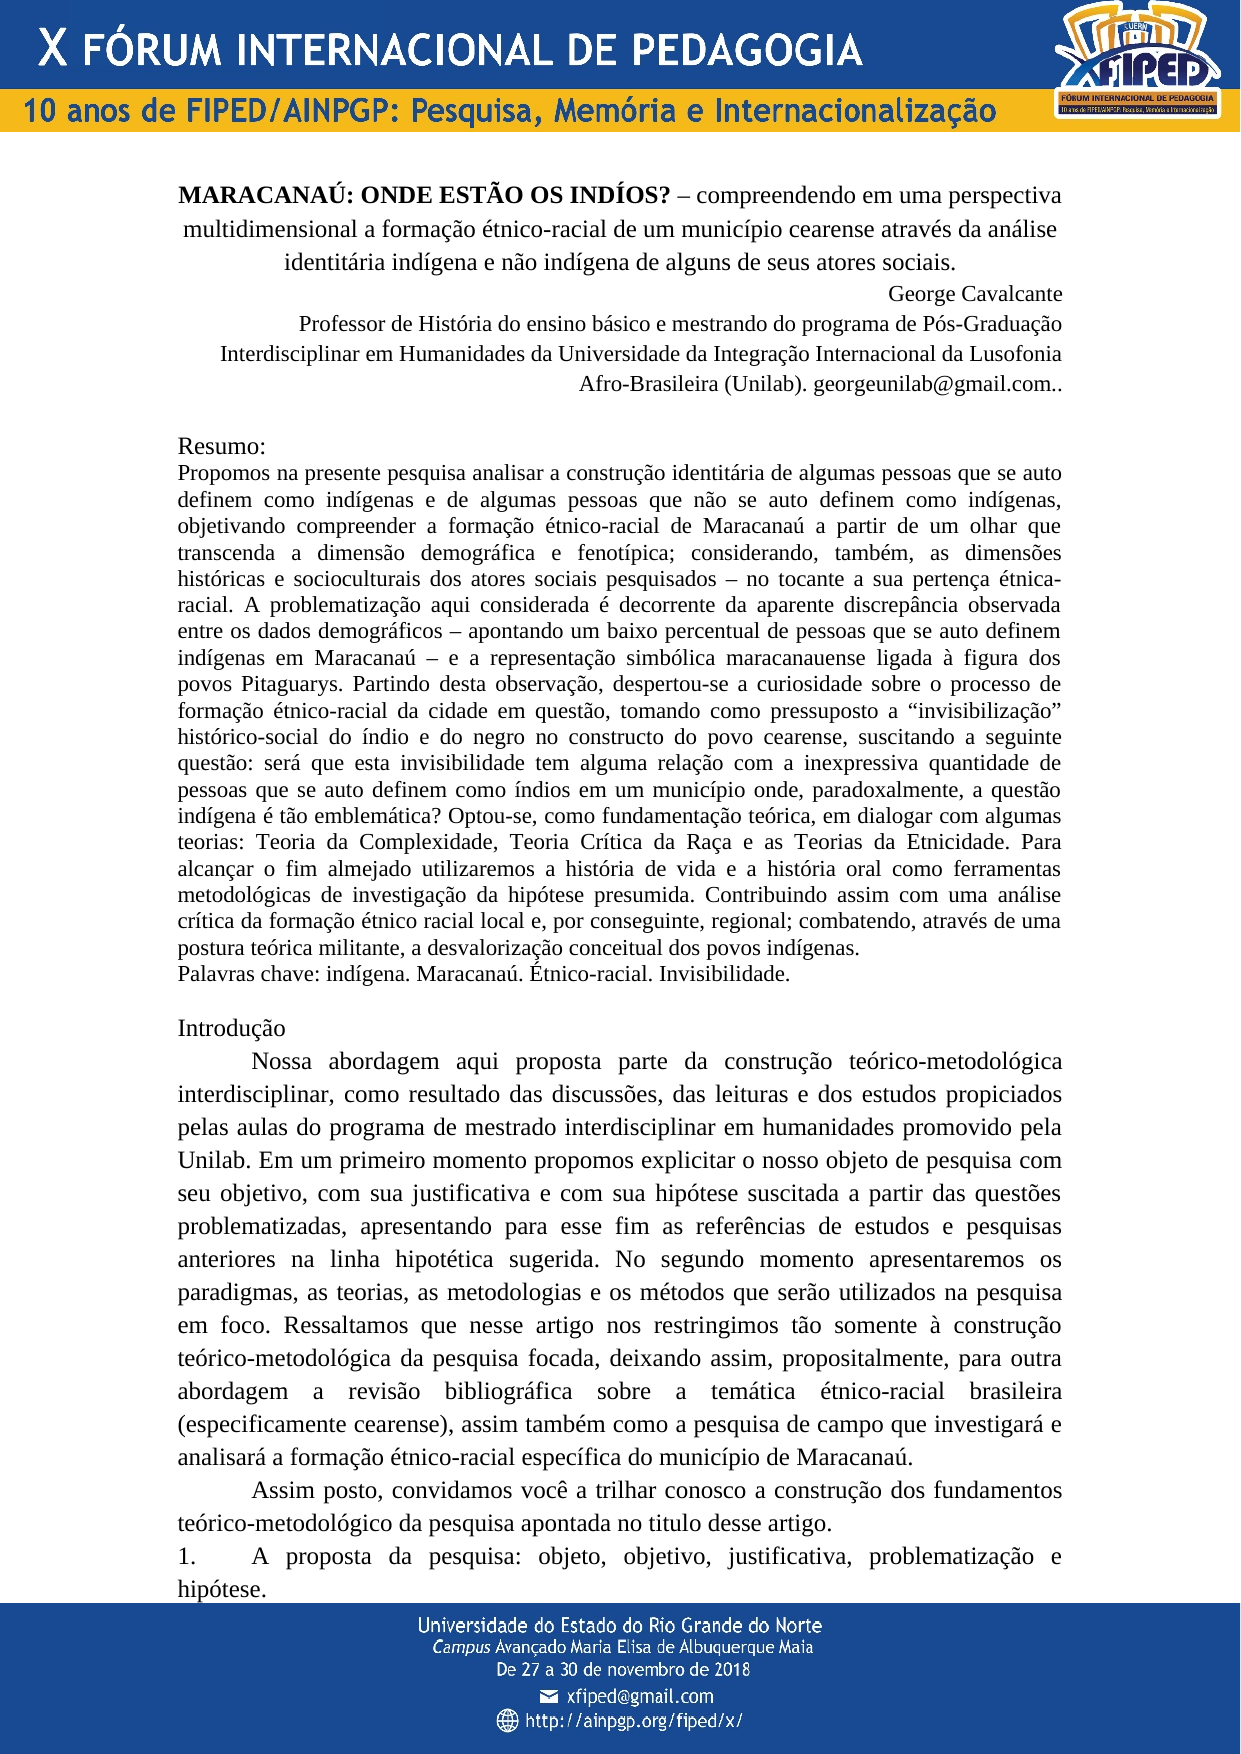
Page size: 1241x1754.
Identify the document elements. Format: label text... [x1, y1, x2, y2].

text MARACANAÚ: ONDE ESTÃO OS INDÍOS? – compreendendo em uma perspectiva multidimensional a formação étnico-racial de um município cearense através da análise identitária indígena e não indígena de alguns de seus atores sociais. [177, 181, 1063, 275]
picture [0, 0, 1241, 132]
text Assim posto, convidamos você a trilhar conosco a construção dos fundamentos teórico-metodológico da pesquisa apontada no titulo desse artigo. [177, 1475, 1063, 1537]
picture [0, 1603, 1241, 1754]
text 1. A proposta da pesquisa: objeto, objetivo, justificativa, problematização e hipótese. [177, 1541, 1063, 1603]
text Propomos na presente pesquisa analisar a construção identitária de algumas pessoas que se auto definem como indígenas e de algumas pessoas que não se auto definem como indígenas, objetivando compreender a formação étnico-racial de Maracanaú a partir de um olhar que transcenda a dimensão demográfica e fenotípica; considerando, também, as dimensões históricas e socioculturais dos atores sociais pesquisados – no tocante a sua pertença étnica-racial. A problematização aqui considerada é decorrente da aparente discrepância observada entre os dados demográficos – apontando um baixo percentual de pessoas que se auto definem indígenas em Maracanaú – e a representação simbólica maracanauense ligada à figura dos povos Pitaguarys. Partindo desta observação, despertou-se a curiosidade sobre o processo de formação étnico-racial da cidade em questão, tomando como pressuposto a “invisibilização” histórico-social do índio e do negro no constructo do povo cearense, suscitando a seguinte questão: será que esta invisibilidade tem alguma relação com a inexpressiva quantidade de pessoas que se auto definem como índios em um município onde, paradoxalmente, a questão indígena é tão emblemática? Optou-se, como fundamentação teórica, em dialogar com algumas teorias: Teoria da Complexidade, Teoria Crítica da Raça e as Teorias da Etnicidade. Para alcançar o fim almejado utilizaremos a história de vida e a história oral como ferramentas metodológicas de investigação da hipótese presumida. Contribuindo assim com uma análise crítica da formação étnico racial local e, por conseguinte, regional; combatendo, através de uma postura teórica militante, a desvalorização conceitual dos povos indígenas. [177, 459, 1063, 960]
text Palavras chave: indígena. Maracanaú. Étnico-racial. Invisibilidade. [177, 960, 1063, 987]
text Introdução [177, 1013, 1063, 1042]
text Professor de História do ensino básico e mestrando do programa de Pós-Graduação Interdisciplinar em Humanidades da Universidade da Integração Internacional da Lusofonia Afro-Brasileira (Unilab). georgeunilab@gmail.com.. [177, 310, 1063, 397]
text George Cavalcante [177, 280, 1063, 306]
text Nossa abordagem aqui proposta parte da construção teórico-metodológica interdisciplinar, como resultado das discussões, das leituras e dos estudos propiciados pelas aulas do programa de mestrado interdisciplinar em humanidades promovido pela Unilab. Em um primeiro momento propomos explicitar o nosso objeto de pesquisa com seu objetivo, com sua justificativa e com sua hipótese suscitada a partir das questões problematizadas, apresentando para esse fim as referências de estudos e pesquisas anteriores na linha hipotética sugerida. No segundo momento apresentaremos os paradigmas, as teorias, as metodologias e os métodos que serão utilizados na pesquisa em foco. Ressaltamos que nesse artigo nos restringimos tão somente à construção teórico-metodológica da pesquisa focada, deixando assim, propositalmente, para outra abordagem a revisão bibliográfica sobre a temática étnico-racial brasileira (especificamente cearense), assim também como a pesquisa de campo que investigará e analisará a formação étnico-racial específica do município de Maracanaú. [177, 1046, 1063, 1471]
text Resumo: [177, 431, 1063, 459]
